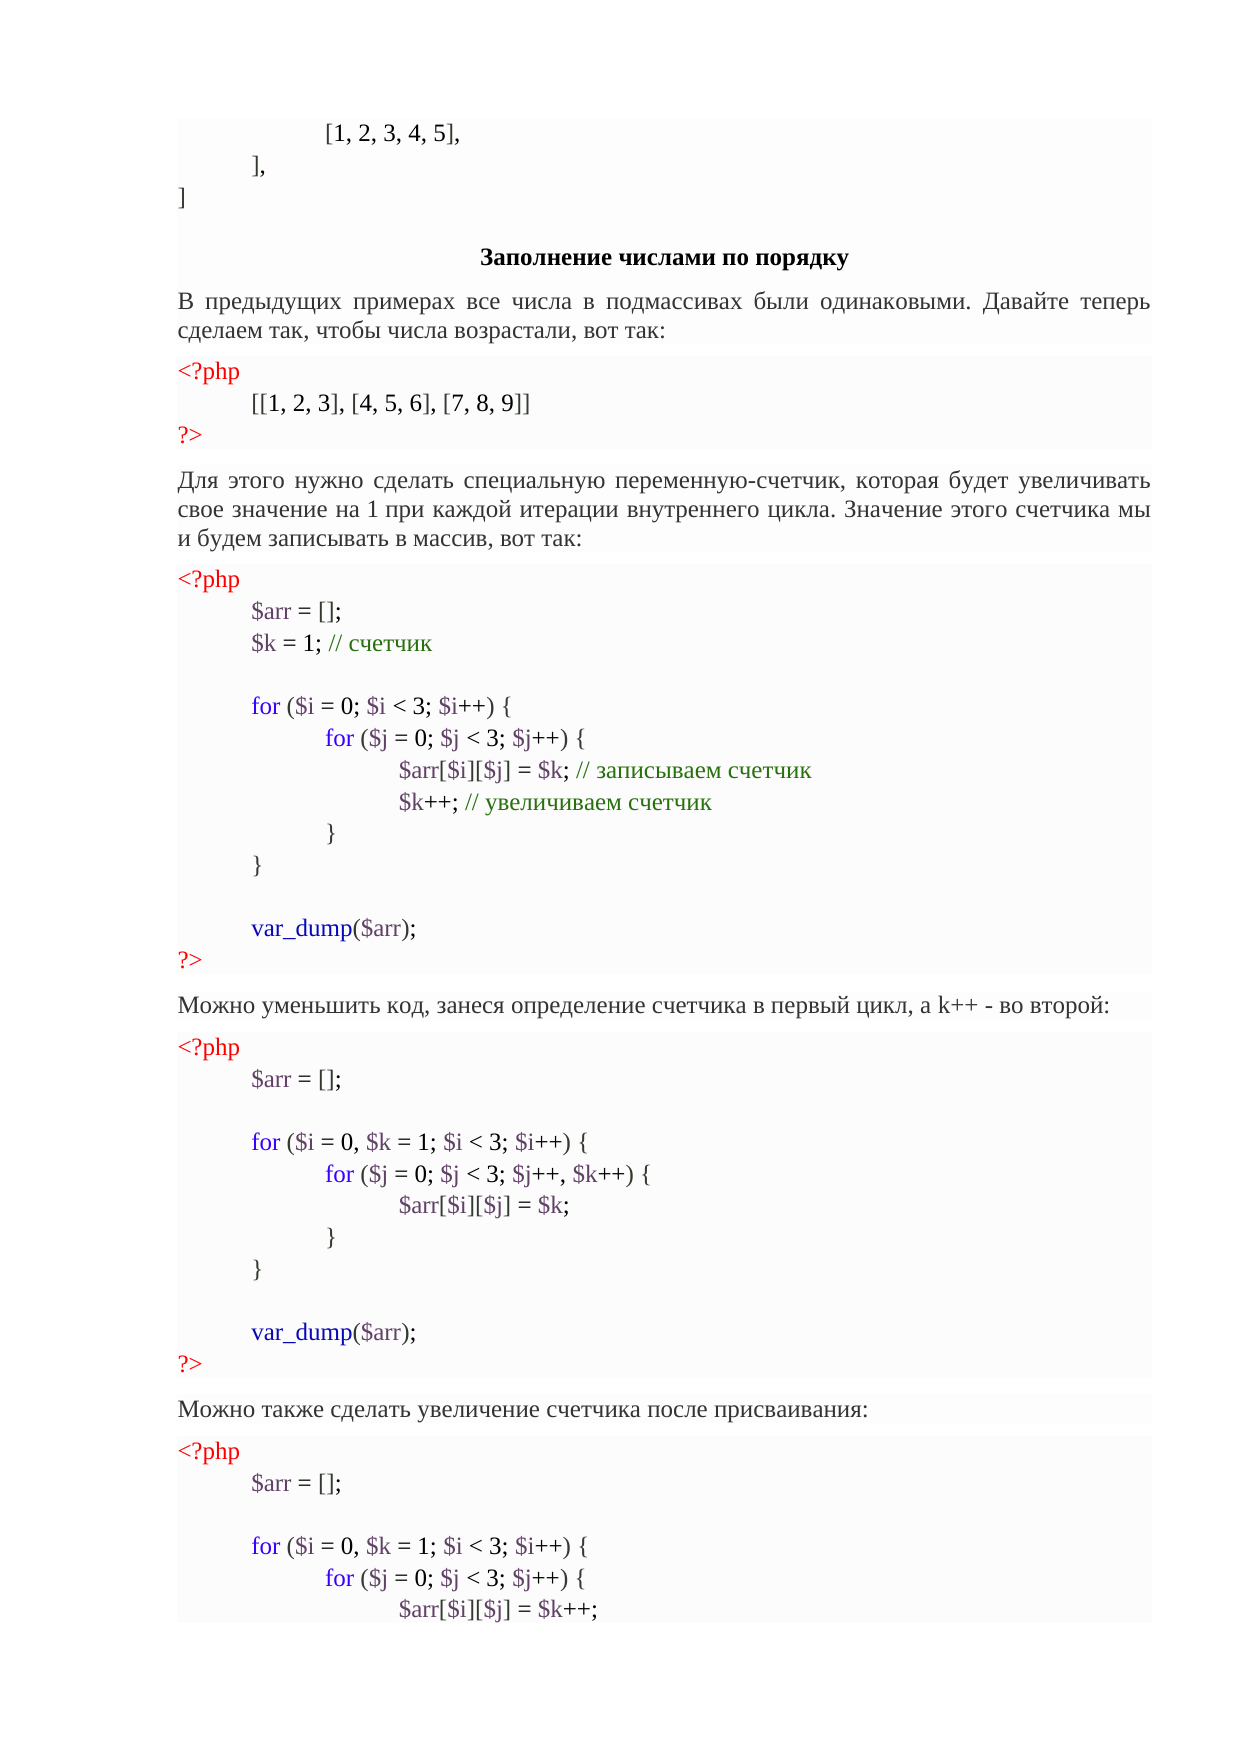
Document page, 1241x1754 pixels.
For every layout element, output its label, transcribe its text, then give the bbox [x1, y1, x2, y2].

text for ($j = 0; $j < 3; $j++) { [177, 723, 1152, 752]
text ], [177, 150, 1152, 179]
text Можно уменьшить код, занеся определение счетчика в первый цикл, а k++ - во второй: [177, 991, 1152, 1019]
text } [177, 1254, 1152, 1283]
text <?php [177, 1436, 1152, 1464]
text ?> [177, 420, 1152, 449]
text <?php [177, 1032, 1152, 1061]
text Для этого нужно сделать специальную переменную-счетчик, которая будет увеличивать свое значение на 1 при каждой итерации внутреннего цикла. Значение этого счетчика мы и будем записывать в массив, вот так: [177, 465, 1152, 552]
text ] [177, 182, 1152, 211]
text $k = 1; // счетчик [177, 628, 1152, 657]
text var_dump($arr); [177, 1317, 1152, 1346]
text $arr[$i][$j] = $k++; [177, 1594, 1152, 1623]
text $k++; // увеличиваем счетчик [177, 787, 1152, 815]
text $arr[$i][$j] = $k; [177, 1191, 1152, 1219]
text for ($j = 0; $j < 3; $j++, $k++) { [177, 1159, 1152, 1187]
text <?php [177, 564, 1152, 593]
text for ($i = 0; $i < 3; $i++) { [177, 691, 1152, 720]
text Можно также сделать увеличение счетчика после присваивания: [177, 1394, 1152, 1423]
text } [177, 818, 1152, 847]
text Заполнение числами по порядку [177, 242, 1152, 271]
text for ($j = 0; $j < 3; $j++) { [177, 1563, 1152, 1591]
text [1, 2, 3, 4, 5], [177, 118, 1152, 147]
text [[1, 2, 3], [4, 5, 6], [7, 8, 9]] [177, 388, 1152, 417]
text ?> [177, 945, 1152, 974]
text for ($i = 0, $k = 1; $i < 3; $i++) { [177, 1127, 1152, 1156]
text <?php [177, 356, 1152, 385]
text В предыдущих примерах все числа в подмассивах были одинаковыми. Давайте теперь сделаем так, чтобы числа возрастали, вот так: [177, 286, 1152, 344]
text ?> [177, 1349, 1152, 1378]
text $arr = []; [177, 1468, 1152, 1496]
text for ($i = 0, $k = 1; $i < 3; $i++) { [177, 1531, 1152, 1559]
text $arr = []; [177, 596, 1152, 625]
text $arr[$i][$j] = $k; // записываем счетчик [177, 755, 1152, 783]
text } [177, 850, 1152, 879]
text $arr = []; [177, 1064, 1152, 1092]
text } [177, 1222, 1152, 1251]
text var_dump($arr); [177, 913, 1152, 942]
